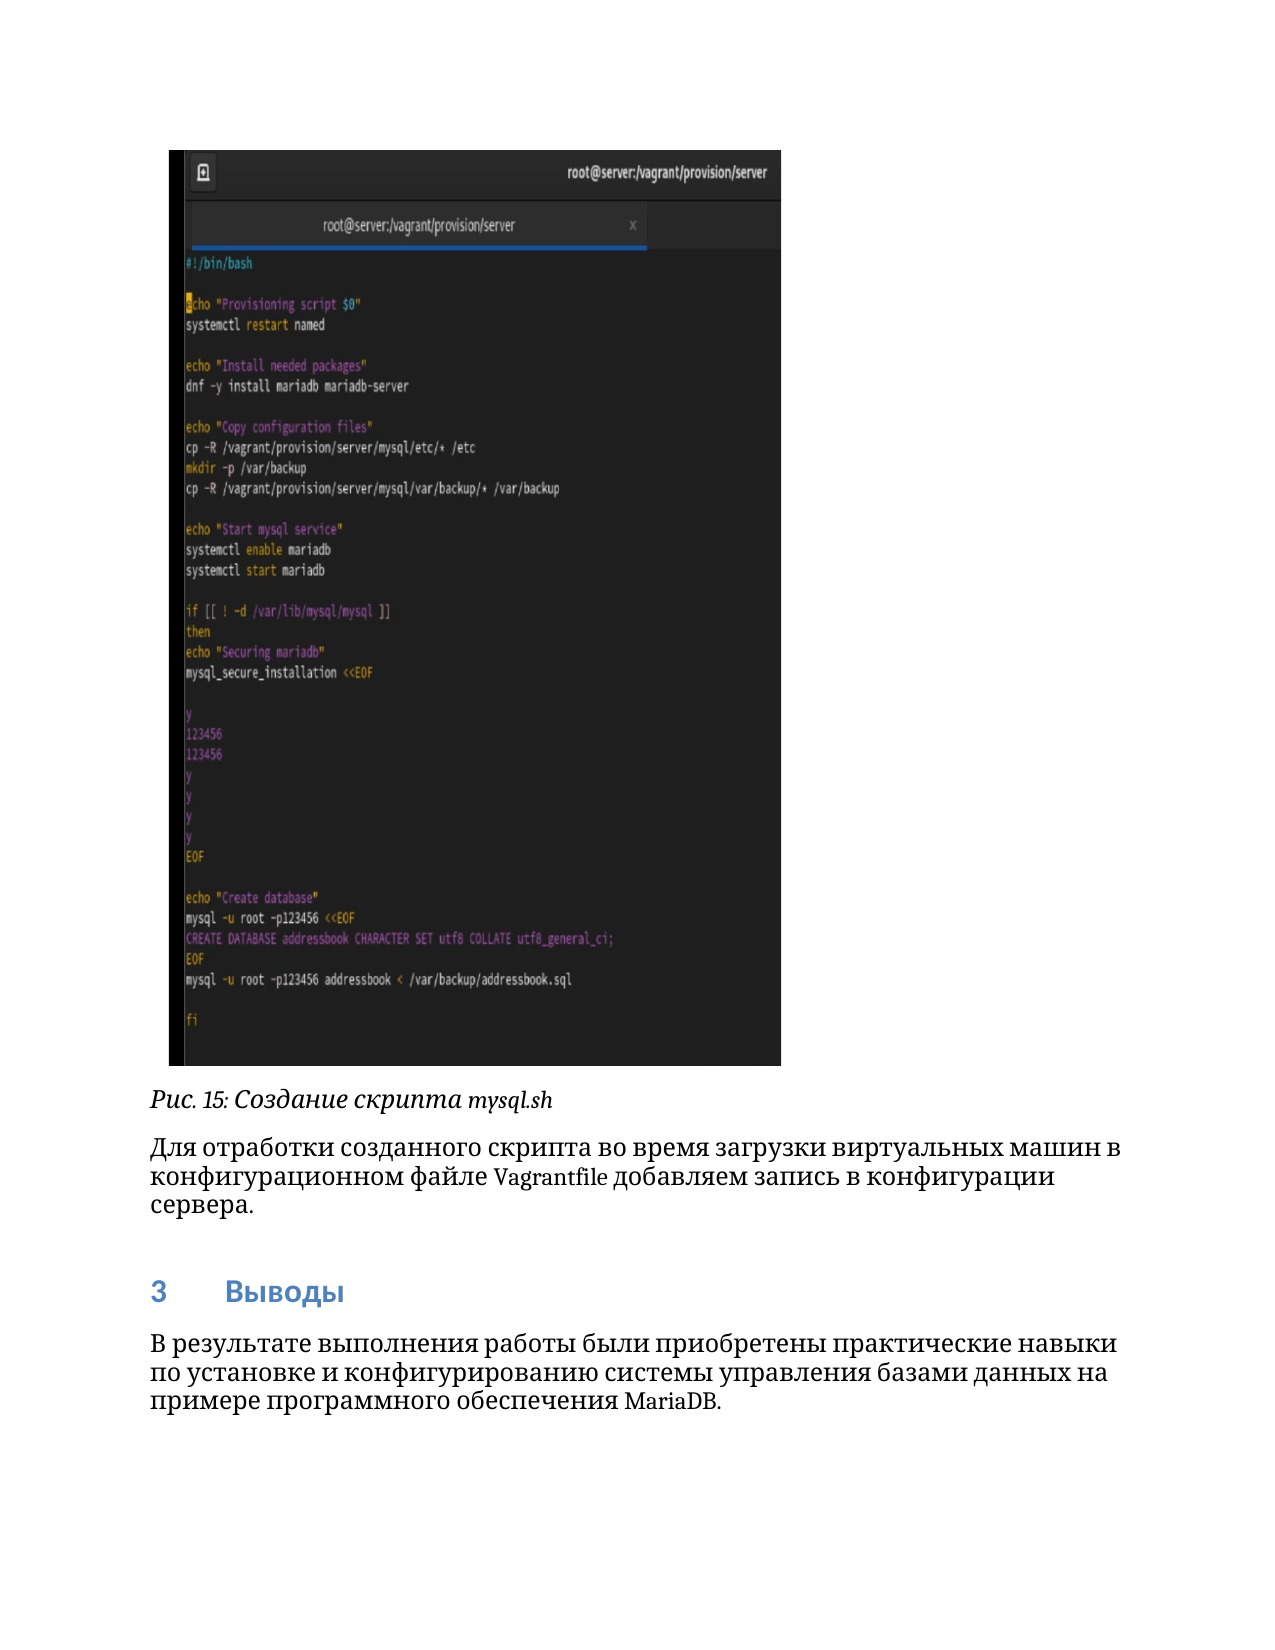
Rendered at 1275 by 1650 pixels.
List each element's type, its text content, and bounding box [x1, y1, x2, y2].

text Рис. 15: Создание скрипта mysql.sh [150, 1086, 1125, 1115]
text Для отработки созданного скрипта во время загрузки виртуальных машин в конфигурационном файле Vagrantfile добавляем запись в конфигурации сервера. [150, 1134, 1125, 1220]
subtitle 3 Выводы [150, 1270, 1125, 1311]
text В результате выполнения работы были приобретены практические навыки по установке и конфигурированию системы управления базами данных на примере программного обеспечения MariaDB. [150, 1330, 1125, 1416]
picture [168, 150, 782, 1066]
